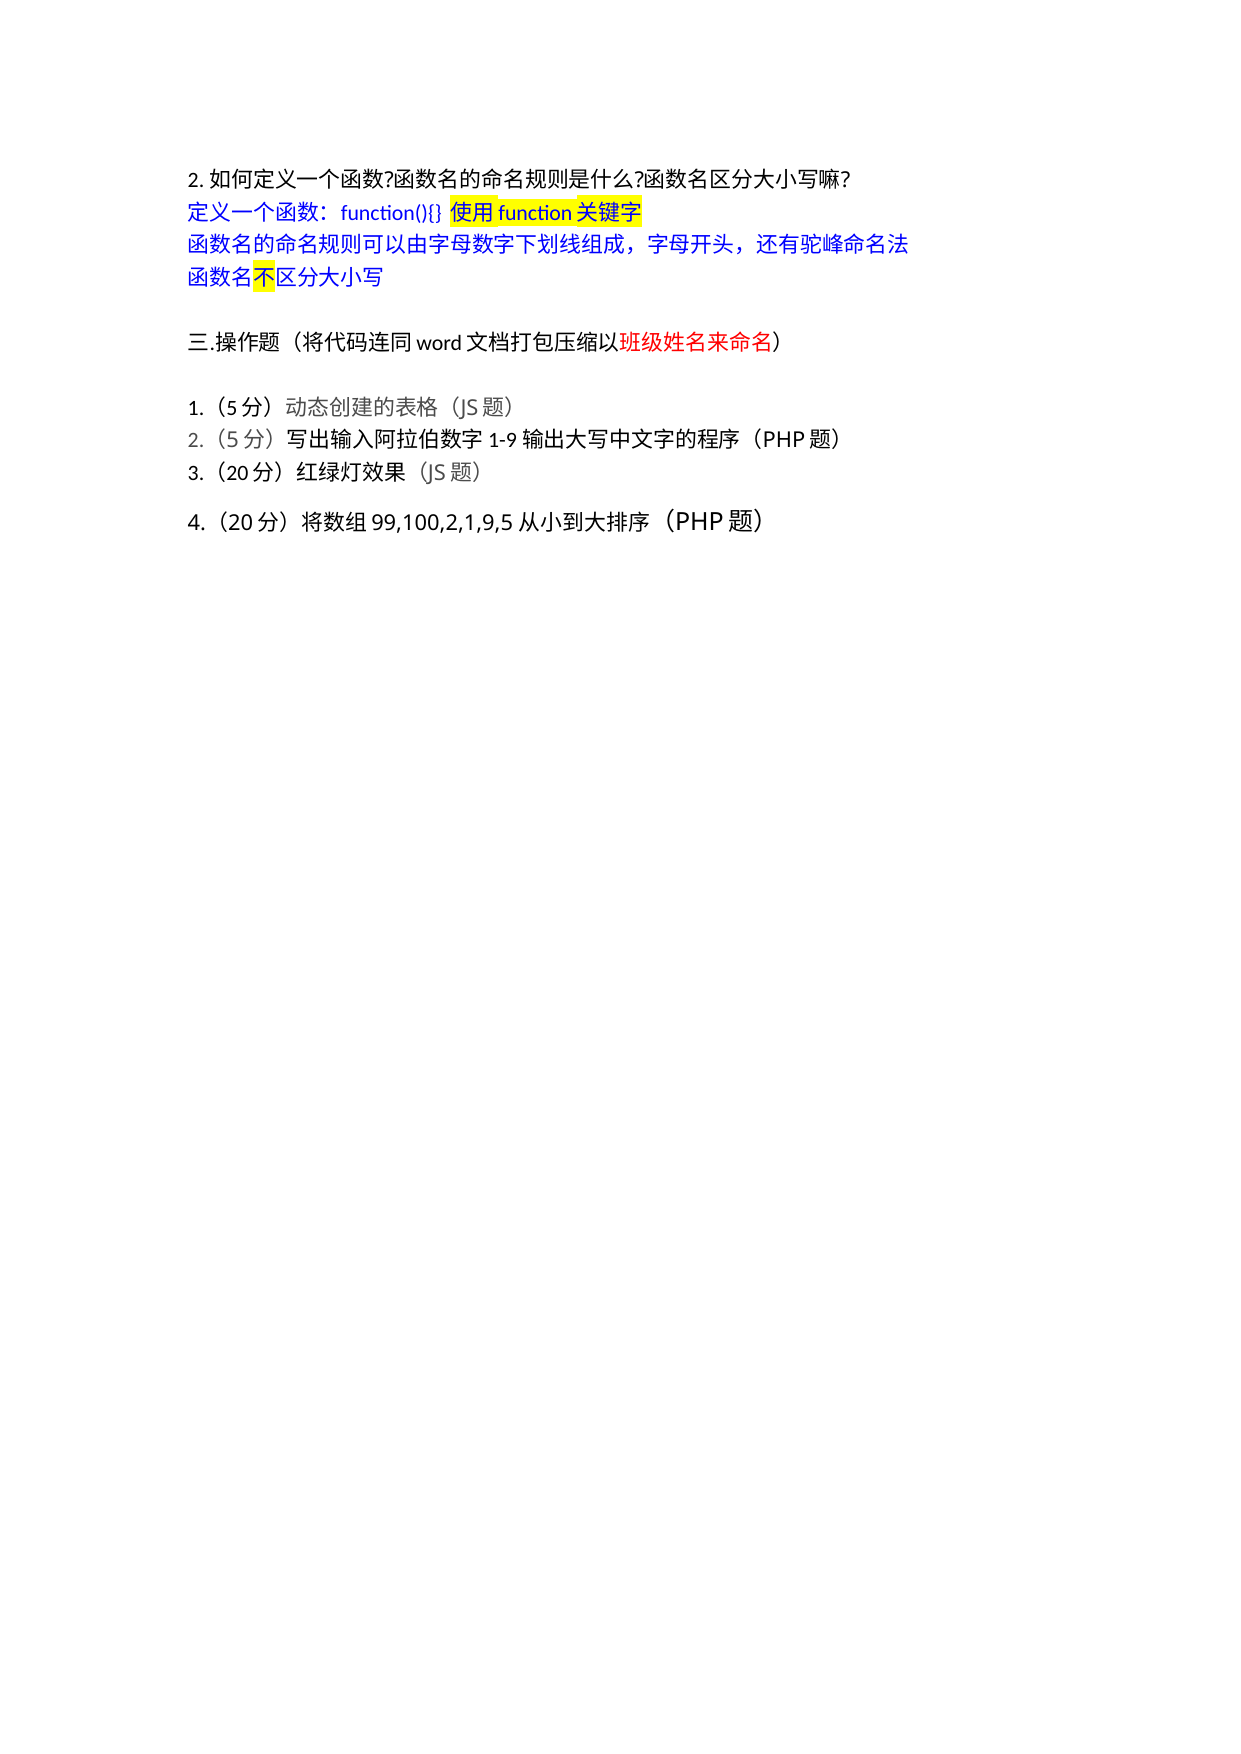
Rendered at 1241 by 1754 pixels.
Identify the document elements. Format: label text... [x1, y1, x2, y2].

text 3.（20分）红绿灯效果（JS题） [187, 454, 1053, 487]
text 三.操作题（将代码连同word文档打包压缩以班级姓名来命名） [187, 324, 1053, 357]
text 定义一个函数：function(){} 使用function关键字 [187, 194, 1053, 227]
text 函数名的命名规则可以由字母数字下划线组成，字母开头，还有驼峰命名法 [187, 227, 1053, 259]
text 1.（5分）动态创建的表格（JS题） [187, 389, 1053, 422]
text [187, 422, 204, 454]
text 2.（5分）写出输入阿拉伯数字1-9 输出大写中文字的程序（PHP题） [287, 422, 1053, 454]
text 2. 如何定义一个函数?函数名的命名规则是什么?函数名区分大小写嘛? [187, 162, 1053, 194]
text 函数名不区分大小写 [187, 259, 1053, 292]
text 4.（20分）将数组99,100,2,1,9,5 从小到大排序（PHP题） [187, 487, 1053, 552]
